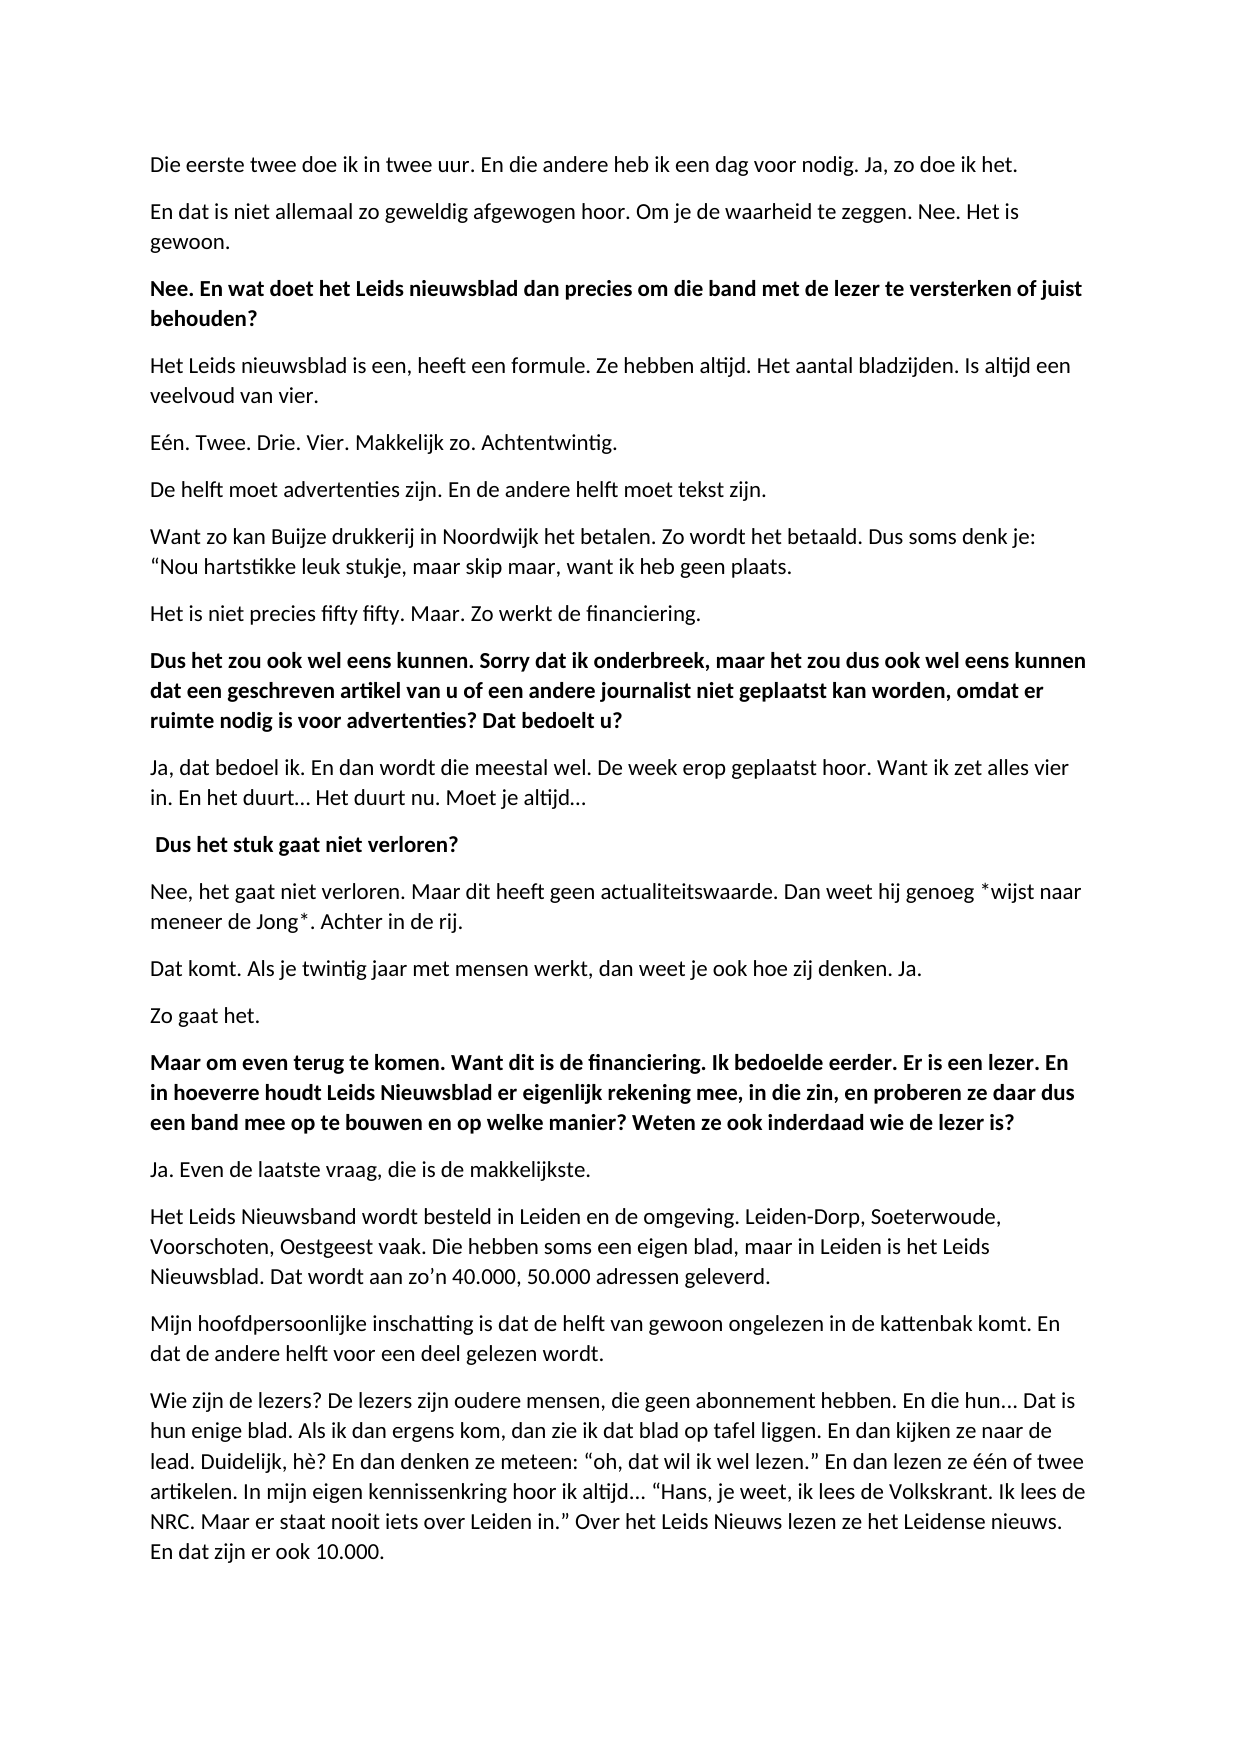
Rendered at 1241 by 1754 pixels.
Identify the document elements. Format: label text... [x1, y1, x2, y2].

text Dus het stuk gaat niet verloren? [150, 830, 1090, 858]
text Eén. Twee. Drie. Vier. Makkelijk zo. Achtentwintig. [150, 428, 1090, 456]
text Nee. En wat doet het Leids nieuwsblad dan precies om die band met de lezer te versterken of juist behouden? [150, 274, 1090, 332]
text Ja. Even de laatste vraag, die is de makkelijkste. [150, 1155, 1090, 1183]
text En dat is niet allemaal zo geweldig afgewogen hoor. Om je de waarheid te zeggen. Nee. Het is gewoon. [150, 197, 1090, 255]
text Want zo kan Buijze drukkerij in Noordwijk het betalen. Zo wordt het betaald. Dus soms denk je: “Nou hartstikke leuk stukje, maar skip maar, want ik heb geen plaats. [150, 522, 1090, 580]
text Mijn hoofdpersoonlijke inschatting is dat de helft van gewoon ongelezen in de kattenbak komt. En dat de andere helft voor een deel gelezen wordt. [150, 1309, 1090, 1368]
text Dat komt. Als je twintig jaar met mensen werkt, dan weet je ook hoe zij denken. Ja. [150, 954, 1090, 982]
text Het is niet precies fifty fifty. Maar. Zo werkt de financiering. [150, 599, 1090, 627]
text Zo gaat het. [150, 1001, 1090, 1029]
text Het Leids nieuwsblad is een, heeft een formule. Ze hebben altijd. Het aantal bladzijden. Is altijd een veelvoud van vier. [150, 351, 1090, 409]
text De helft moet advertenties zijn. En de andere helft moet tekst zijn. [150, 475, 1090, 503]
text Ja, dat bedoel ik. En dan wordt die meestal wel. De week erop geplaatst hoor. Want ik zet alles vier in. En het duurt… Het duurt nu. Moet je altijd… [150, 753, 1090, 811]
text Wie zijn de lezers? De lezers zijn oudere mensen, die geen abonnement hebben. En die hun... Dat is hun enige blad. Als ik dan ergens kom, dan zie ik dat blad op tafel liggen. En dan kijken ze naar de lead. Duidelijk, hè? En dan denken ze meteen: “oh, dat wil ik wel lezen.” En dan lezen ze één of twee artikelen. In mijn eigen kennissenkring hoor ik altijd... “Hans, je weet, ik lees de Volkskrant. Ik lees de NRC. Maar er staat nooit iets over Leiden in.” Over het Leids Nieuws lezen ze het Leidense nieuws. En dat zijn er ook 10.000. [150, 1386, 1090, 1566]
text Maar om even terug te komen. Want dit is de financiering. Ik bedoelde eerder. Er is een lezer. En in hoeverre houdt Leids Nieuwsblad er eigenlijk rekening mee, in die zin, en proberen ze daar dus een band mee op te bouwen en op welke manier? Weten ze ook inderdaad wie de lezer is? [150, 1048, 1090, 1136]
text Dus het zou ook wel eens kunnen. Sorry dat ik onderbreek, maar het zou dus ook wel eens kunnen dat een geschreven artikel van u of een andere journalist niet geplaatst kan worden, omdat er ruimte nodig is voor advertenties? Dat bedoelt u? [150, 646, 1090, 734]
text Die eerste twee doe ik in twee uur. En die andere heb ik een dag voor nodig. Ja, zo doe ik het. [150, 150, 1090, 178]
text Nee, het gaat niet verloren. Maar dit heeft geen actualiteitswaarde. Dan weet hij genoeg *wijst naar meneer de Jong*. Achter in de rij. [150, 877, 1090, 935]
text Het Leids Nieuwsband wordt besteld in Leiden en de omgeving. Leiden-Dorp, Soeterwoude, Voorschoten, Oestgeest vaak. Die hebben soms een eigen blad, maar in Leiden is het Leids Nieuwsblad. Dat wordt aan zo’n 40.000, 50.000 adressen geleverd. [150, 1202, 1090, 1291]
